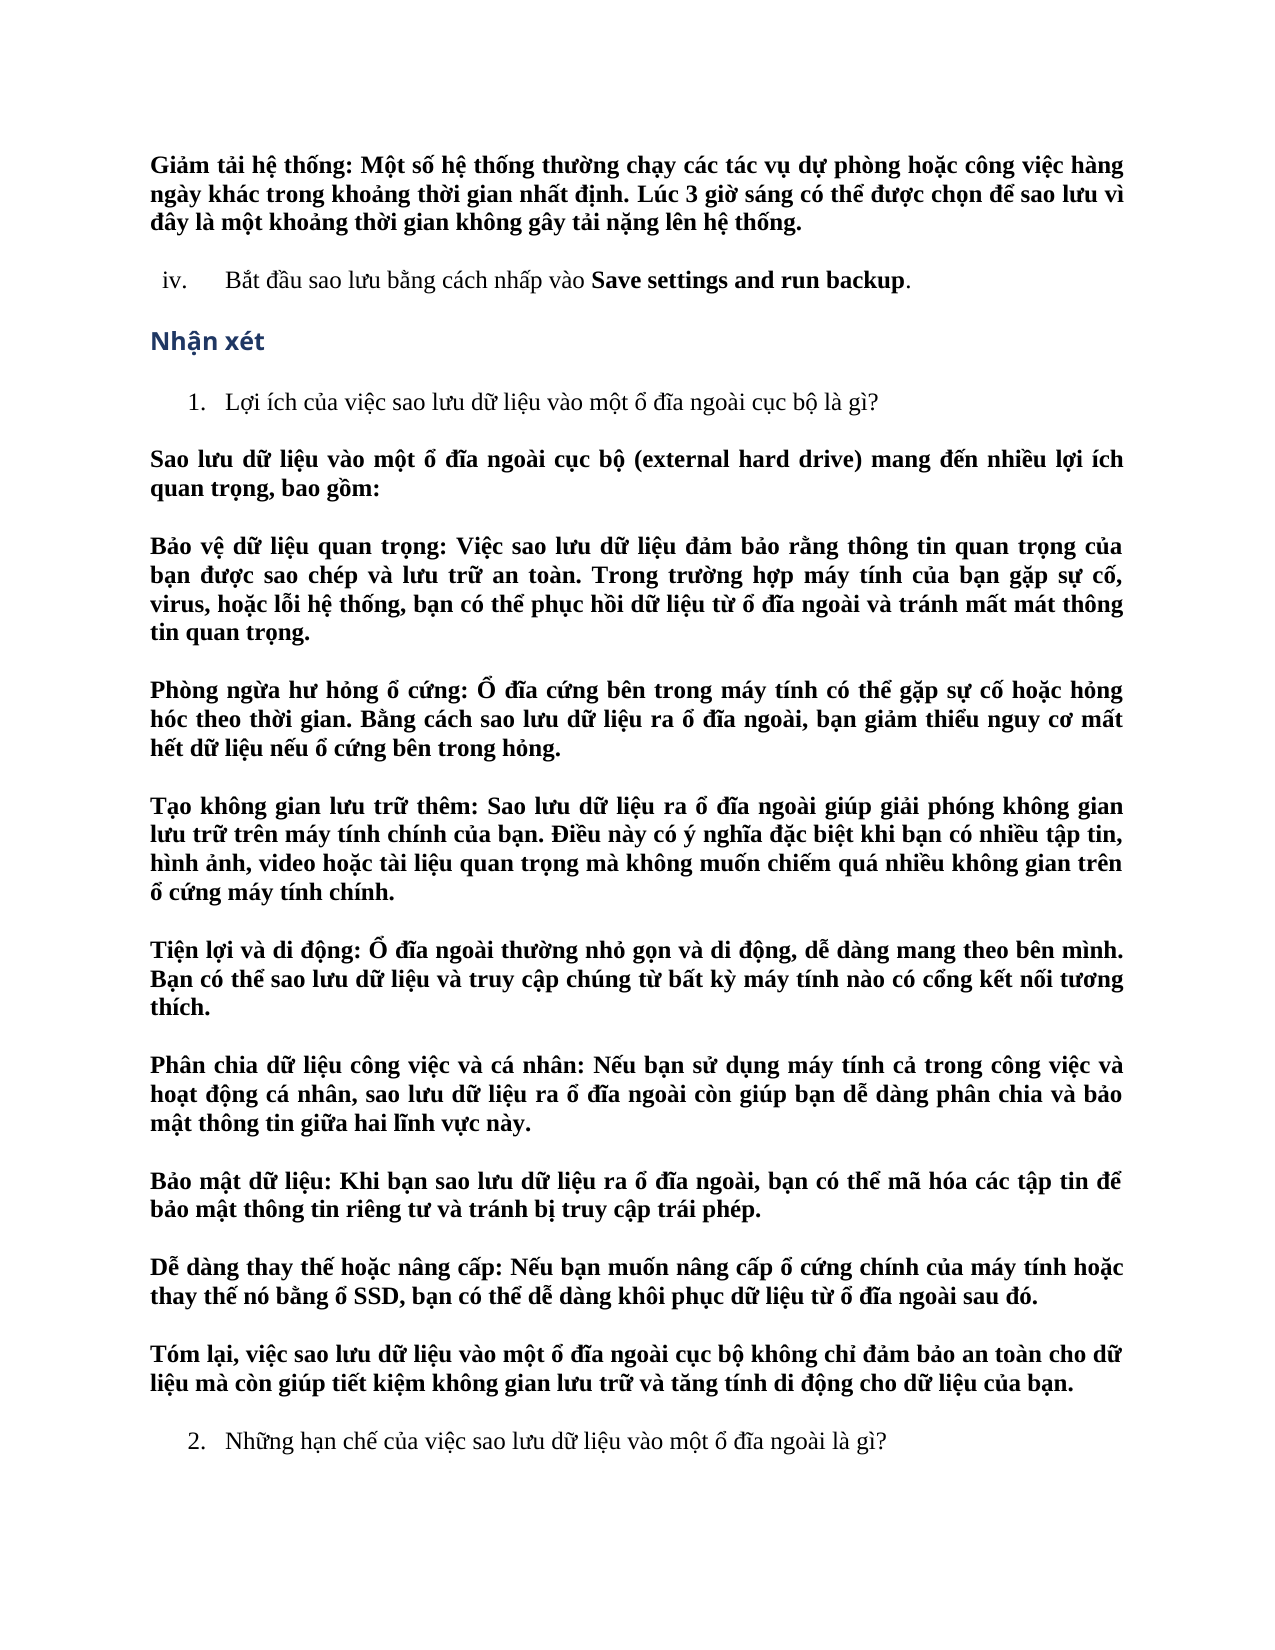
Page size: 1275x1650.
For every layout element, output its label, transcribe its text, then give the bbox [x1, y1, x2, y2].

list Những hạn chế của việc sao lưu dữ liệu vào một ổ đĩa ngoài là gì? [187, 1426, 1125, 1454]
text Dễ dàng thay thế hoặc nâng cấp: Nếu bạn muốn nâng cấp ổ cứng chính của máy tính hoặc thay thế nó bằng ổ SSD, bạn có thể dễ dàng khôi phục dữ liệu từ ổ đĩa ngoài sau đó. [150, 1252, 1125, 1310]
text Phòng ngừa hư hỏng ổ cứng: Ổ đĩa cứng bên trong máy tính có thể gặp sự cố hoặc hỏng hóc theo thời gian. Bằng cách sao lưu dữ liệu ra ổ đĩa ngoài, bạn giảm thiểu nguy cơ mất hết dữ liệu nếu ổ cứng bên trong hỏng. [150, 675, 1125, 762]
subtitle Nhận xét [150, 323, 1125, 357]
text Tóm lại, việc sao lưu dữ liệu vào một ổ đĩa ngoài cục bộ không chỉ đảm bảo an toàn cho dữ liệu mà còn giúp tiết kiệm không gian lưu trữ và tăng tính di động cho dữ liệu của bạn. [150, 1339, 1125, 1397]
text Giảm tải hệ thống: Một số hệ thống thường chạy các tác vụ dự phòng hoặc công việc hàng ngày khác trong khoảng thời gian nhất định. Lúc 3 giờ sáng có thể được chọn để sao lưu vì đây là một khoảng thời gian không gây tải nặng lên hệ thống. [150, 150, 1125, 236]
list Lợi ích của việc sao lưu dữ liệu vào một ổ đĩa ngoài cục bộ là gì? [187, 387, 1125, 415]
text Tiện lợi và di động: Ổ đĩa ngoài thường nhỏ gọn và di động, dễ dàng mang theo bên mình. Bạn có thể sao lưu dữ liệu và truy cập chúng từ bất kỳ máy tính nào có cổng kết nối tương thích. [150, 935, 1125, 1021]
text Tạo không gian lưu trữ thêm: Sao lưu dữ liệu ra ổ đĩa ngoài giúp giải phóng không gian lưu trữ trên máy tính chính của bạn. Điều này có ý nghĩa đặc biệt khi bạn có nhiều tập tin, hình ảnh, video hoặc tài liệu quan trọng mà không muốn chiếm quá nhiều không gian trên ổ cứng máy tính chính. [150, 791, 1125, 906]
text Bảo mật dữ liệu: Khi bạn sao lưu dữ liệu ra ổ đĩa ngoài, bạn có thể mã hóa các tập tin để bảo mật thông tin riêng tư và tránh bị truy cập trái phép. [150, 1166, 1125, 1223]
text Bảo vệ dữ liệu quan trọng: Việc sao lưu dữ liệu đảm bảo rằng thông tin quan trọng của bạn được sao chép và lưu trữ an toàn. Trong trường hợp máy tính của bạn gặp sự cố, virus, hoặc lỗi hệ thống, bạn có thể phục hồi dữ liệu từ ổ đĩa ngoài và tránh mất mát thông tin quan trọng. [150, 531, 1125, 646]
text Sao lưu dữ liệu vào một ổ đĩa ngoài cục bộ (external hard drive) mang đến nhiều lợi ích quan trọng, bao gồm: [150, 444, 1125, 502]
list Bắt đầu sao lưu bằng cách nhấp vào Save settings and run backup. [187, 265, 1125, 294]
text Phân chia dữ liệu công việc và cá nhân: Nếu bạn sử dụng máy tính cả trong công việc và hoạt động cá nhân, sao lưu dữ liệu ra ổ đĩa ngoài còn giúp bạn dễ dàng phân chia và bảo mật thông tin giữa hai lĩnh vực này. [150, 1050, 1125, 1137]
